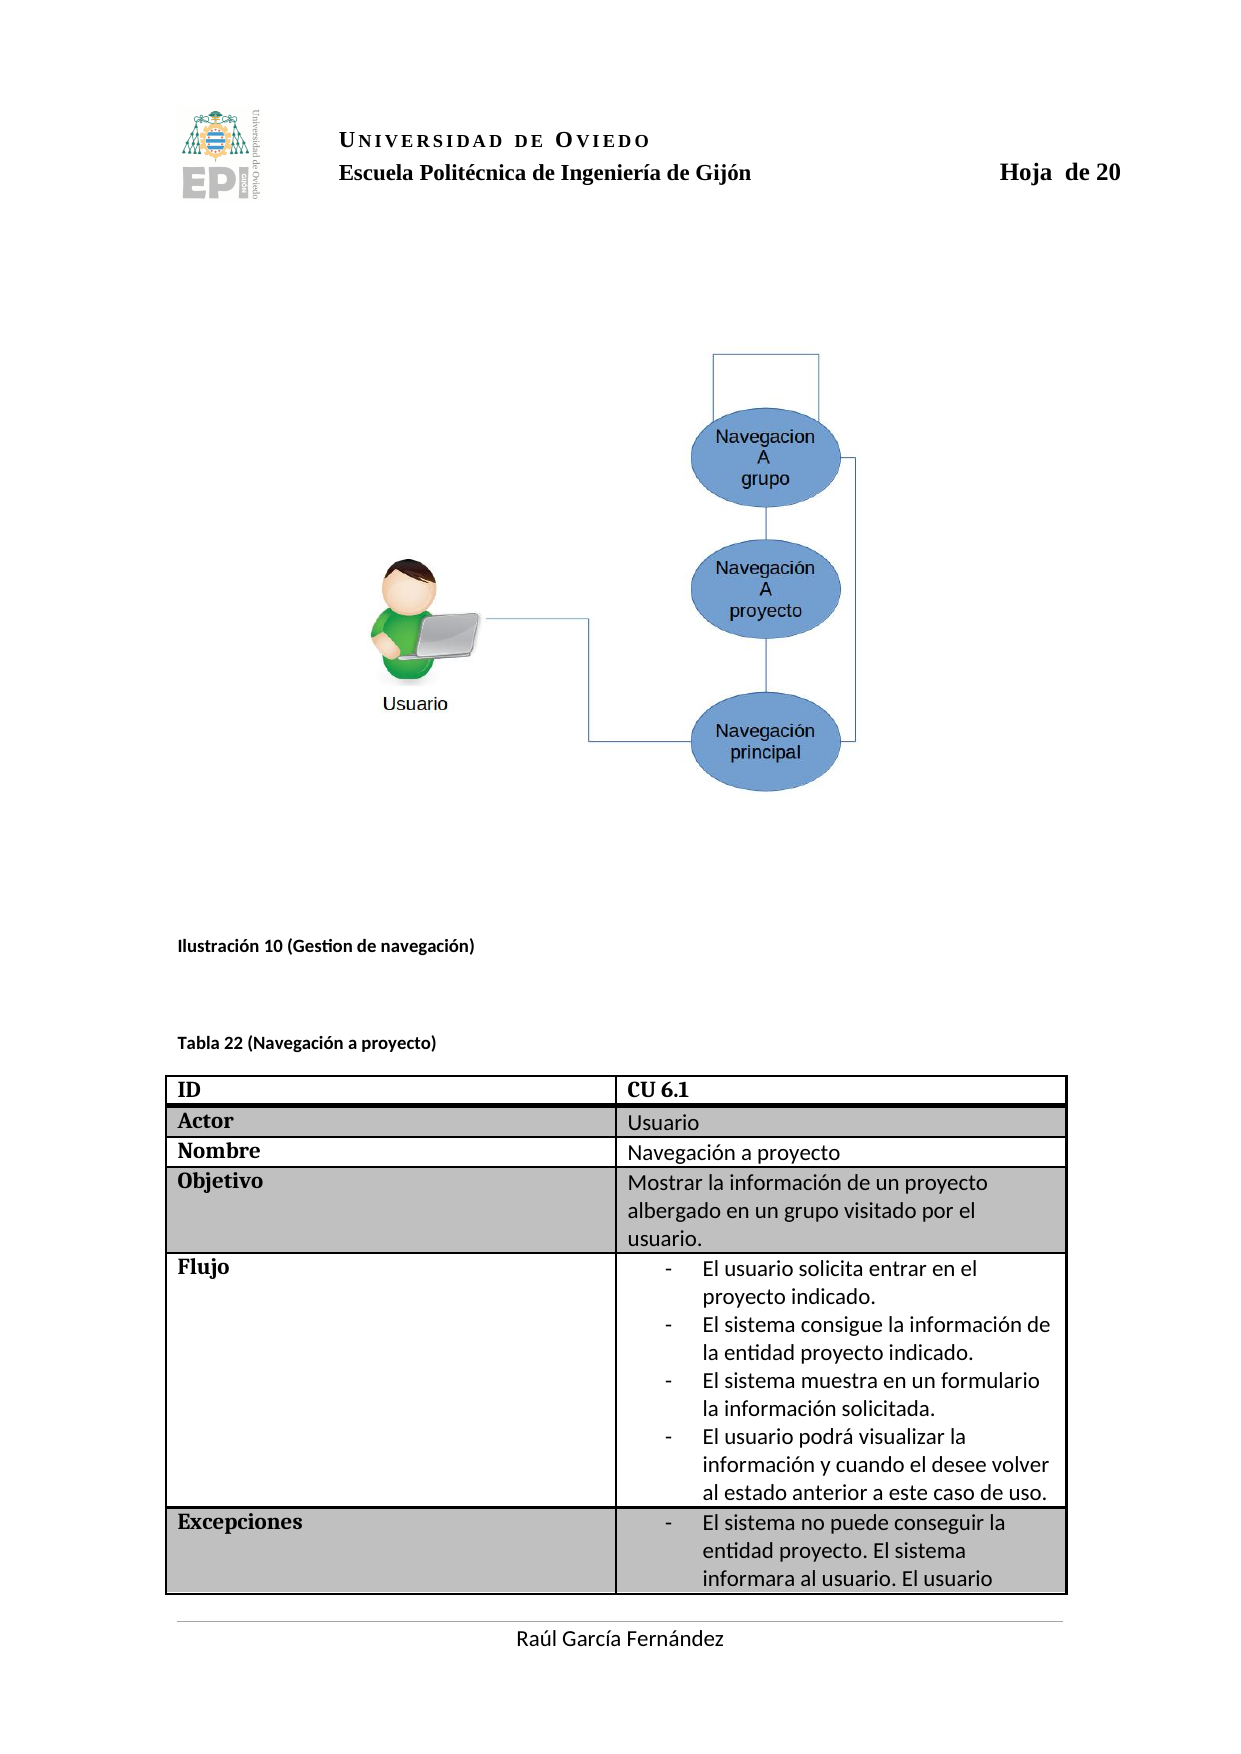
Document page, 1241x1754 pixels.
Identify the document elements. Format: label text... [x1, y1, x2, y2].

table_cell Nombre [167, 1138, 615, 1166]
table_cell Navegación a proyecto [617, 1138, 1065, 1166]
table_cell Excepciones [167, 1509, 615, 1592]
table_header CU 6.1 [617, 1077, 1065, 1103]
table_cell Usuario [617, 1108, 1065, 1136]
table_header ID [167, 1077, 615, 1103]
picture [177, 282, 1063, 910]
table_cell Flujo [167, 1254, 615, 1506]
table_cell El usuario solicita entrar en el proyecto indicado. El sistema consigue la información de la entidad proyecto indicado. El sistema muestra en un formulario la información solicitada. El usuario podrá visualizar la información y cuando el desee volver al estado anterior a este caso de uso. [617, 1254, 1065, 1506]
table_cell Actor [167, 1108, 615, 1136]
table_cell Mostrar la información de un proyecto albergado en un grupo visitado por el usuario. [617, 1168, 1065, 1252]
picture [177, 106, 264, 202]
table_cell Objetivo [167, 1168, 615, 1252]
